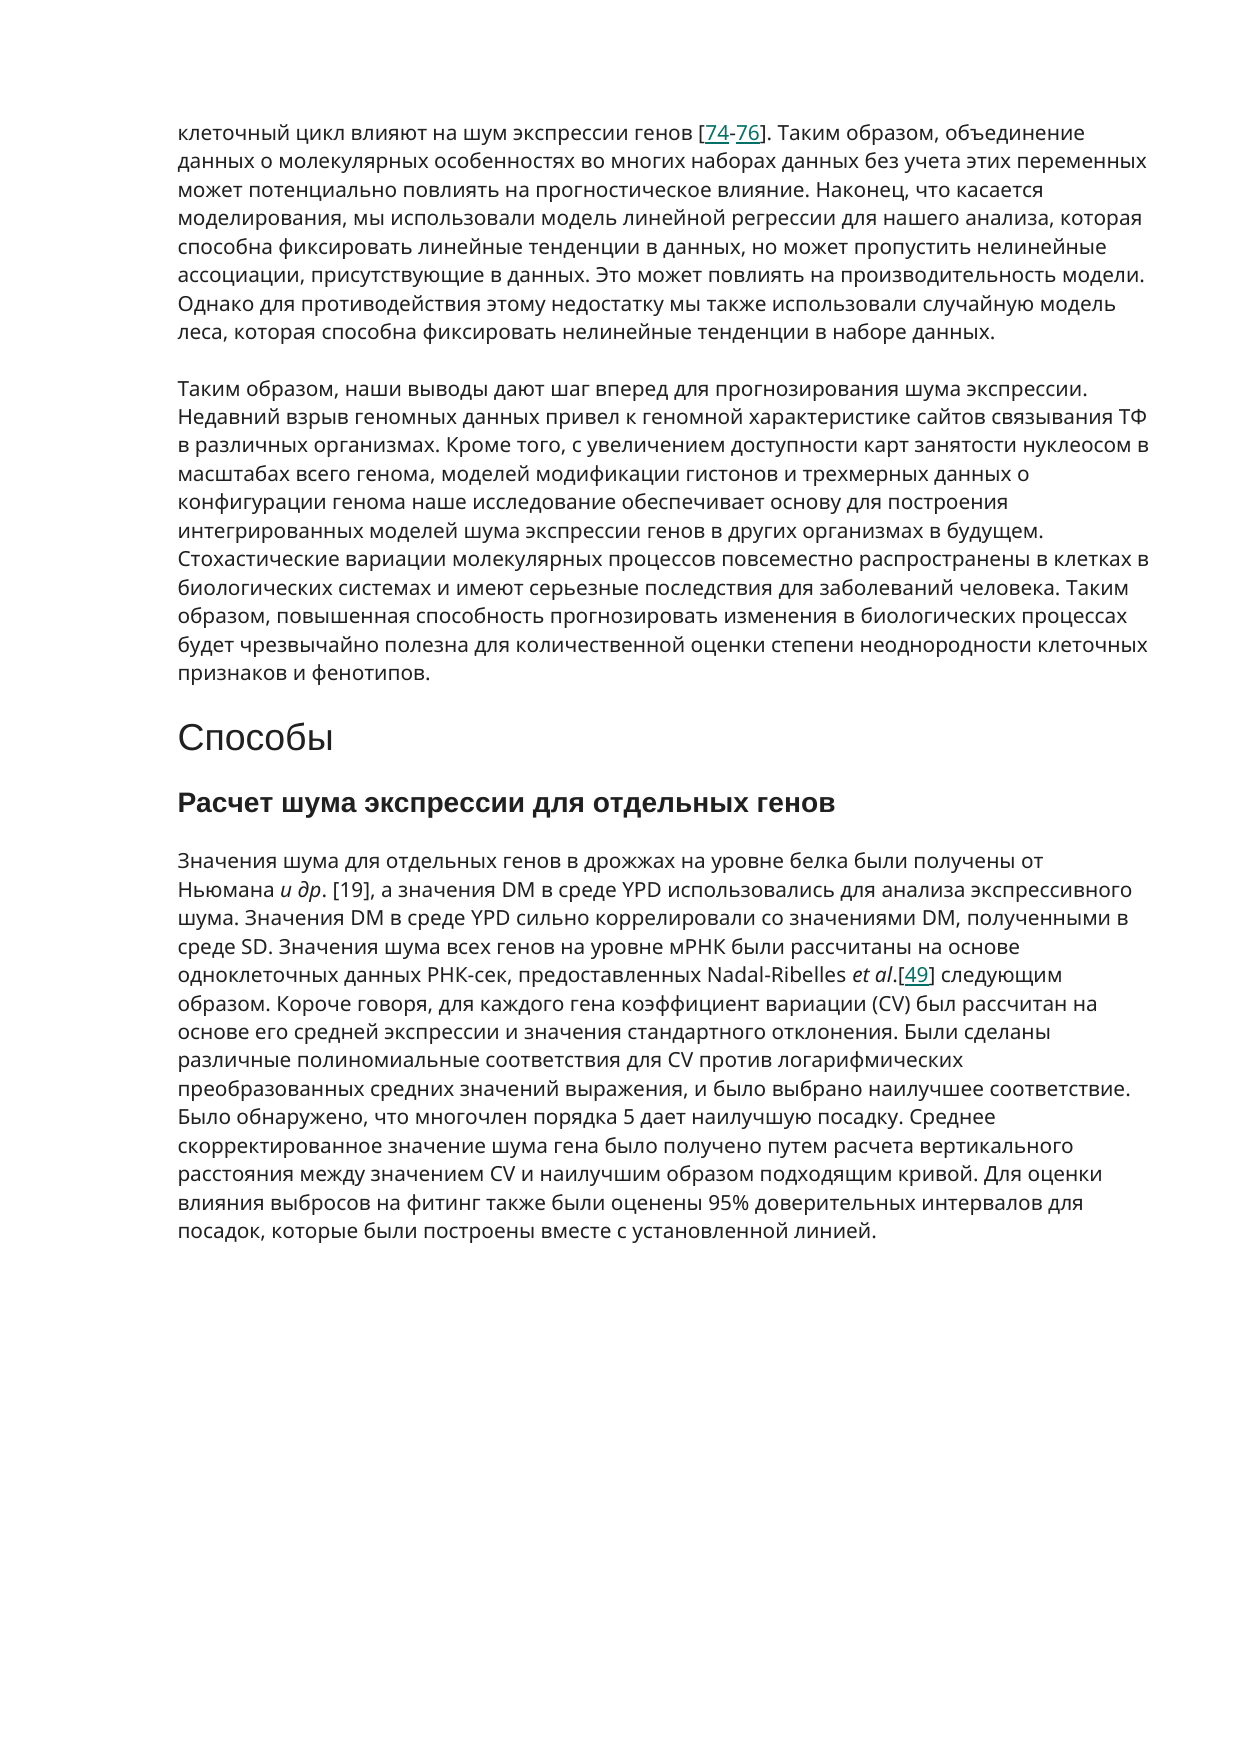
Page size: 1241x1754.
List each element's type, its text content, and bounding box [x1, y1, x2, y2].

text Таким образом, наши выводы дают шаг вперед для прогнозирования шума экспрессии. Недавний взрыв геномных данных привел к геномной характеристике сайтов связывания ТФ в различных организмах. Кроме того, с увеличением доступности карт занятости нуклеосом в масштабах всего генома, моделей модификации гистонов и трехмерных данных о конфигурации генома наше исследование обеспечивает основу для построения интегрированных моделей шума экспрессии генов в других организмах в будущем. Стохастические вариации молекулярных процессов повсеместно распространены в клетках в биологических системах и имеют серьезные последствия для заболеваний человека. Таким образом, повышенная способность прогнозировать изменения в биологических процессах будет чрезвычайно полезна для количественной оценки степени неоднородности клеточных признаков и фенотипов. [177, 374, 1152, 687]
text Расчет шума экспрессии для отдельных генов [177, 786, 1152, 818]
text Значения шума для отдельных генов в дрожжах на уровне белка были получены от Ньюмана и др. [19], а значения DM в среде YPD использовались для анализа экспрессивного шума. Значения DM в среде YPD сильно коррелировали со значениями DM, полученными в среде SD. Значения шума всех генов на уровне мРНК были рассчитаны на основе одноклеточных данных РНК-сек, предоставленных Nadal-Ribelles et al.[49] следующим образом. Короче говоря, для каждого гена коэффициент вариации (CV) был рассчитан на основе его средней экспрессии и значения стандартного отклонения. Были сделаны различные полиномиальные соответствия для CV против логарифмических преобразованных средних значений выражения, и было выбрано наилучшее соответствие. Было обнаружено, что многочлен порядка 5 дает наилучшую посадку. Среднее скорректированное значение шума гена было получено путем расчета вертикального расстояния между значением CV и наилучшим образом подходящим кривой. Для оценки влияния выбросов на фитинг также были оценены 95% доверительных интервалов для посадок, которые были построены вместе с установленной линией. [177, 846, 1152, 1244]
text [177, 118, 1152, 346]
text Способы [177, 715, 1152, 758]
